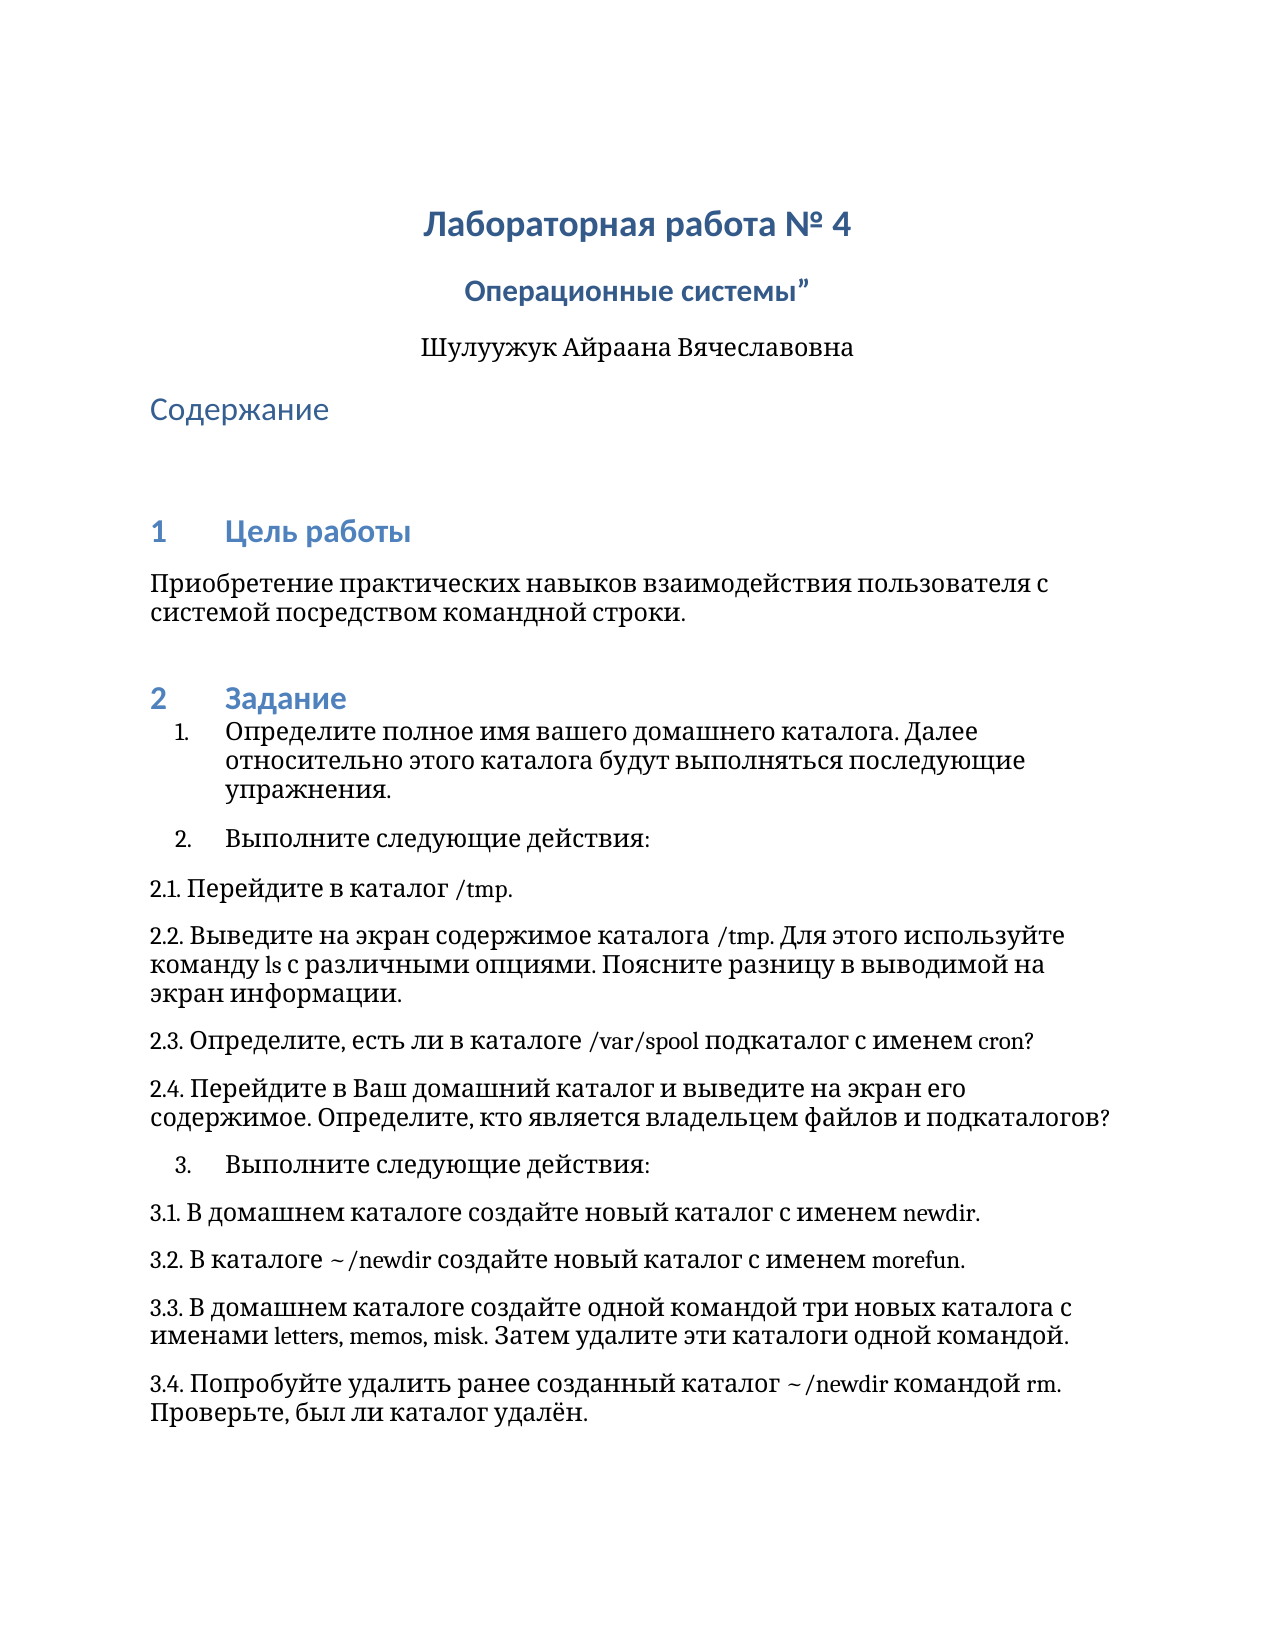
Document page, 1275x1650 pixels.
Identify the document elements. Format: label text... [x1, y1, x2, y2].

text 3.3. В домашнем каталоге создайте одной командой три новых каталога с именами letters, memos, misk. Затем удалите эти каталоги одной командой. [150, 1293, 1125, 1351]
subtitle 2 Задание [150, 677, 1125, 718]
text 2.3. Определите, есть ли в каталоге /var/spool подкаталог с именем cron? [150, 1027, 1125, 1056]
list Выполните следующие действия: [175, 825, 1125, 854]
text 3.1. В домашнем каталоге создайте новый каталог с именем newdir. [150, 1198, 1125, 1227]
text Приобретение практических навыков взаимодействия пользователя с системой посредством командной строки. [150, 570, 1125, 627]
text 2.4. Перейдите в Ваш домашний каталог и выведите на экран его содержимое. Определите, кто является владельцем файлов и подкаталогов? [150, 1075, 1125, 1132]
list Выполните следующие действия: [175, 1151, 1125, 1180]
text Шулуужук Айраана Вячеславовна [150, 334, 1125, 363]
subtitle Операционные системы” [150, 271, 1125, 309]
list Определите полное имя вашего домашнего каталога. Далее относительно этого каталога будут выполняться последующие упражнения. [175, 718, 1125, 804]
title Лабораторная работа № 4 [150, 200, 1125, 246]
text 2.2. Выведите на экран содержимое каталога /tmp. Для этого используйте команду ls с различными опциями. Поясните разницу в выводимой на экран информации. [150, 922, 1125, 1008]
text 3.4. Попробуйте удалить ранее созданный каталог ~/newdir командой rm. Проверьте, был ли каталог удалён. [150, 1370, 1125, 1427]
text 2.1. Перейдите в каталог /tmp. [150, 875, 1125, 903]
subtitle 1 Цель работы [150, 510, 1125, 551]
text 3.2. В каталоге ~/newdir создайте новый каталог с именем morefun. [150, 1246, 1125, 1275]
